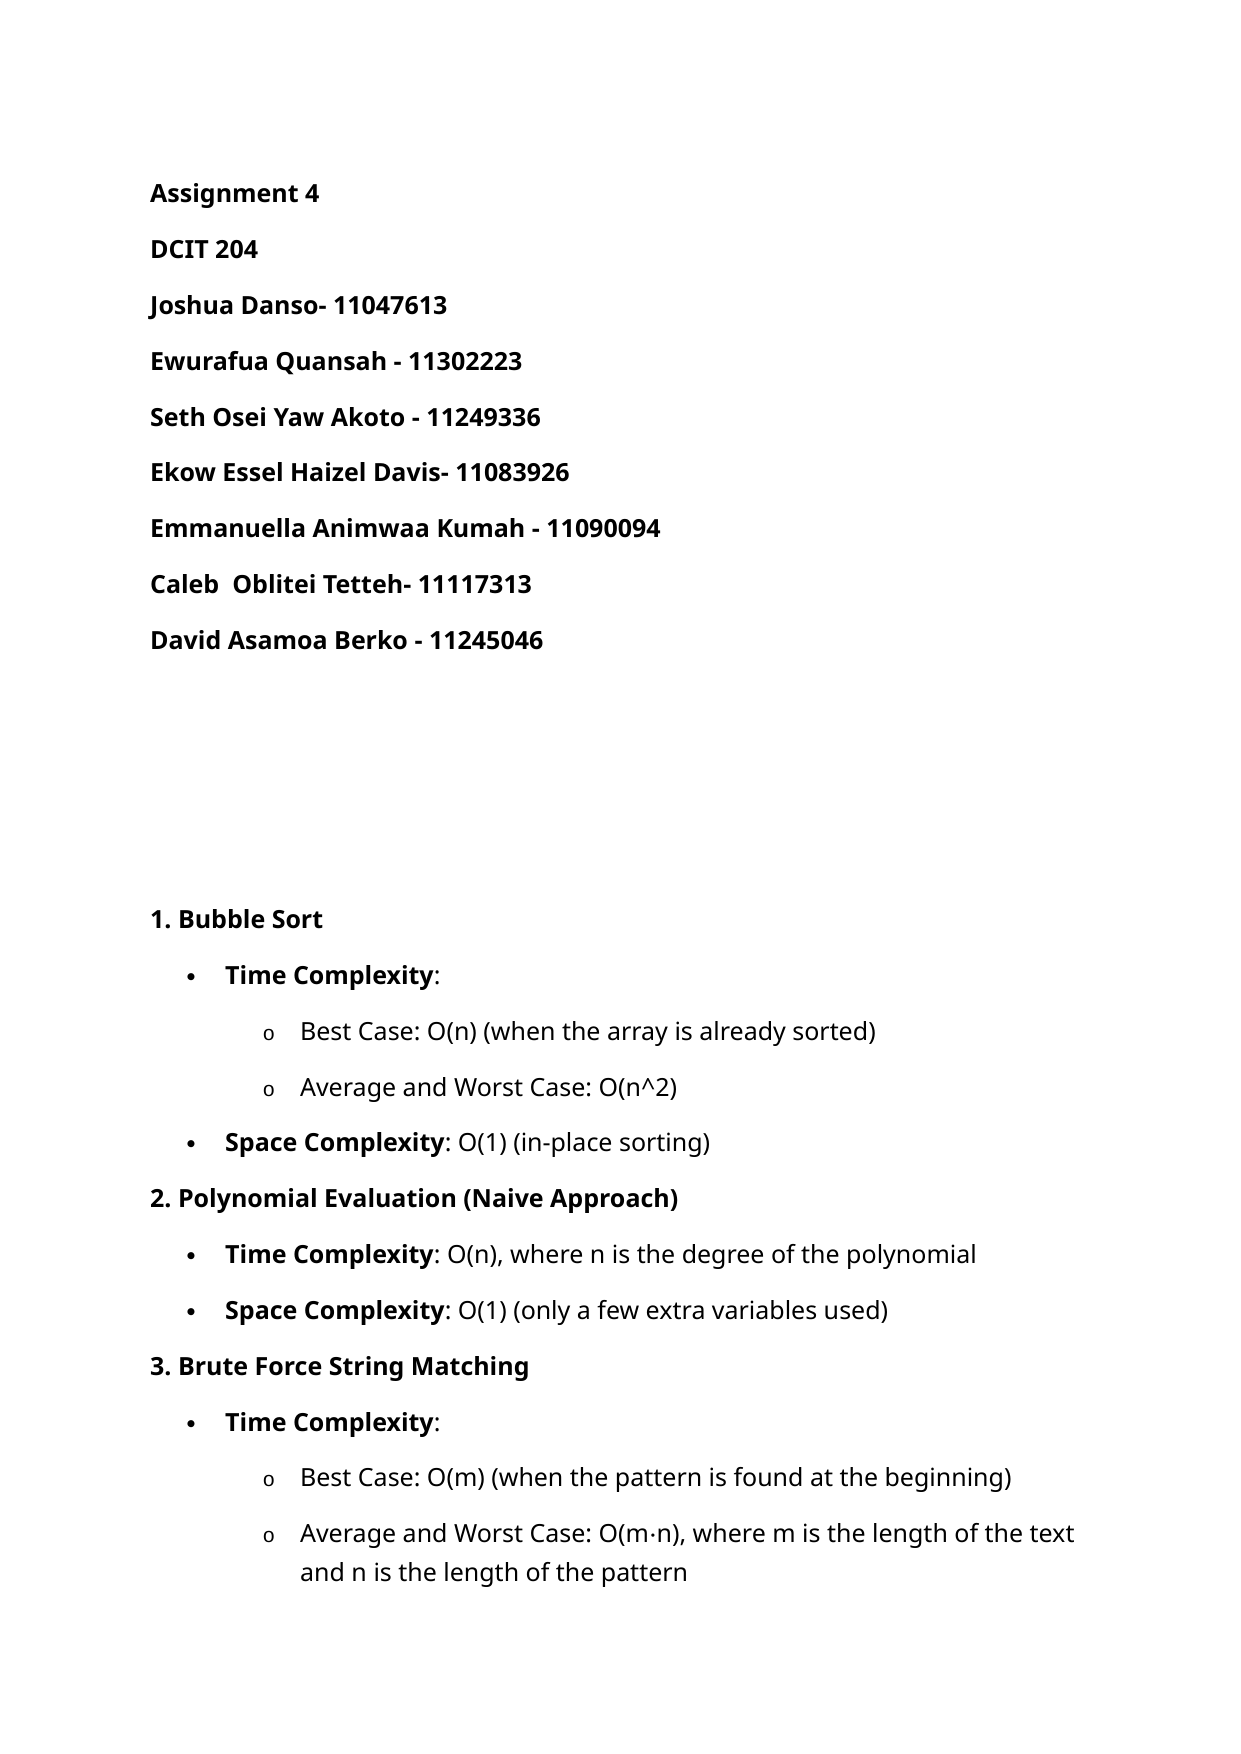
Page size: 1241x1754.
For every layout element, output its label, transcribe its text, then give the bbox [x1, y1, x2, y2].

list Best Case: O(m) (when the pattern is found at the beginning) [262, 1460, 1090, 1494]
text Assignment 4 [150, 176, 1090, 210]
list Space Complexity: O(1) (only a few extra variables used) [187, 1293, 1090, 1327]
list Space Complexity: O(1) (in-place sorting) [187, 1125, 1090, 1159]
list Best Case: O(n) (when the array is already sorted) [262, 1013, 1090, 1047]
text Emmanuella Animwaa Kumah - 11090094 [150, 511, 1090, 545]
text Ekow Essel Haizel Davis- 11083926 [150, 455, 1090, 489]
text 3. Brute Force String Matching [150, 1348, 1090, 1382]
text DCIT 204 [150, 232, 1090, 266]
text 2. Polynomial Evaluation (Naive Approach) [150, 1181, 1090, 1215]
text David Asamoa Berko - 11245046 [150, 623, 1090, 657]
list Time Complexity: [187, 958, 1090, 992]
text Seth Osei Yaw Akoto - 11249336 [150, 399, 1090, 433]
text Ewurafua Quansah - 11302223 [150, 343, 1090, 377]
text Caleb Oblitei Tetteh- 11117313 [150, 567, 1090, 601]
list Time Complexity: O(n), where n is the degree of the polynomial [187, 1237, 1090, 1271]
list Average and Worst Case: O(n^2) [262, 1069, 1090, 1103]
text 1. Bubble Sort [150, 902, 1090, 936]
list Time Complexity: [187, 1404, 1090, 1438]
list Average and Worst Case: O(m⋅n), where m is the length of the text and n is the length of the pattern [262, 1516, 1090, 1589]
text Joshua Danso- 11047613 [150, 288, 1090, 322]
